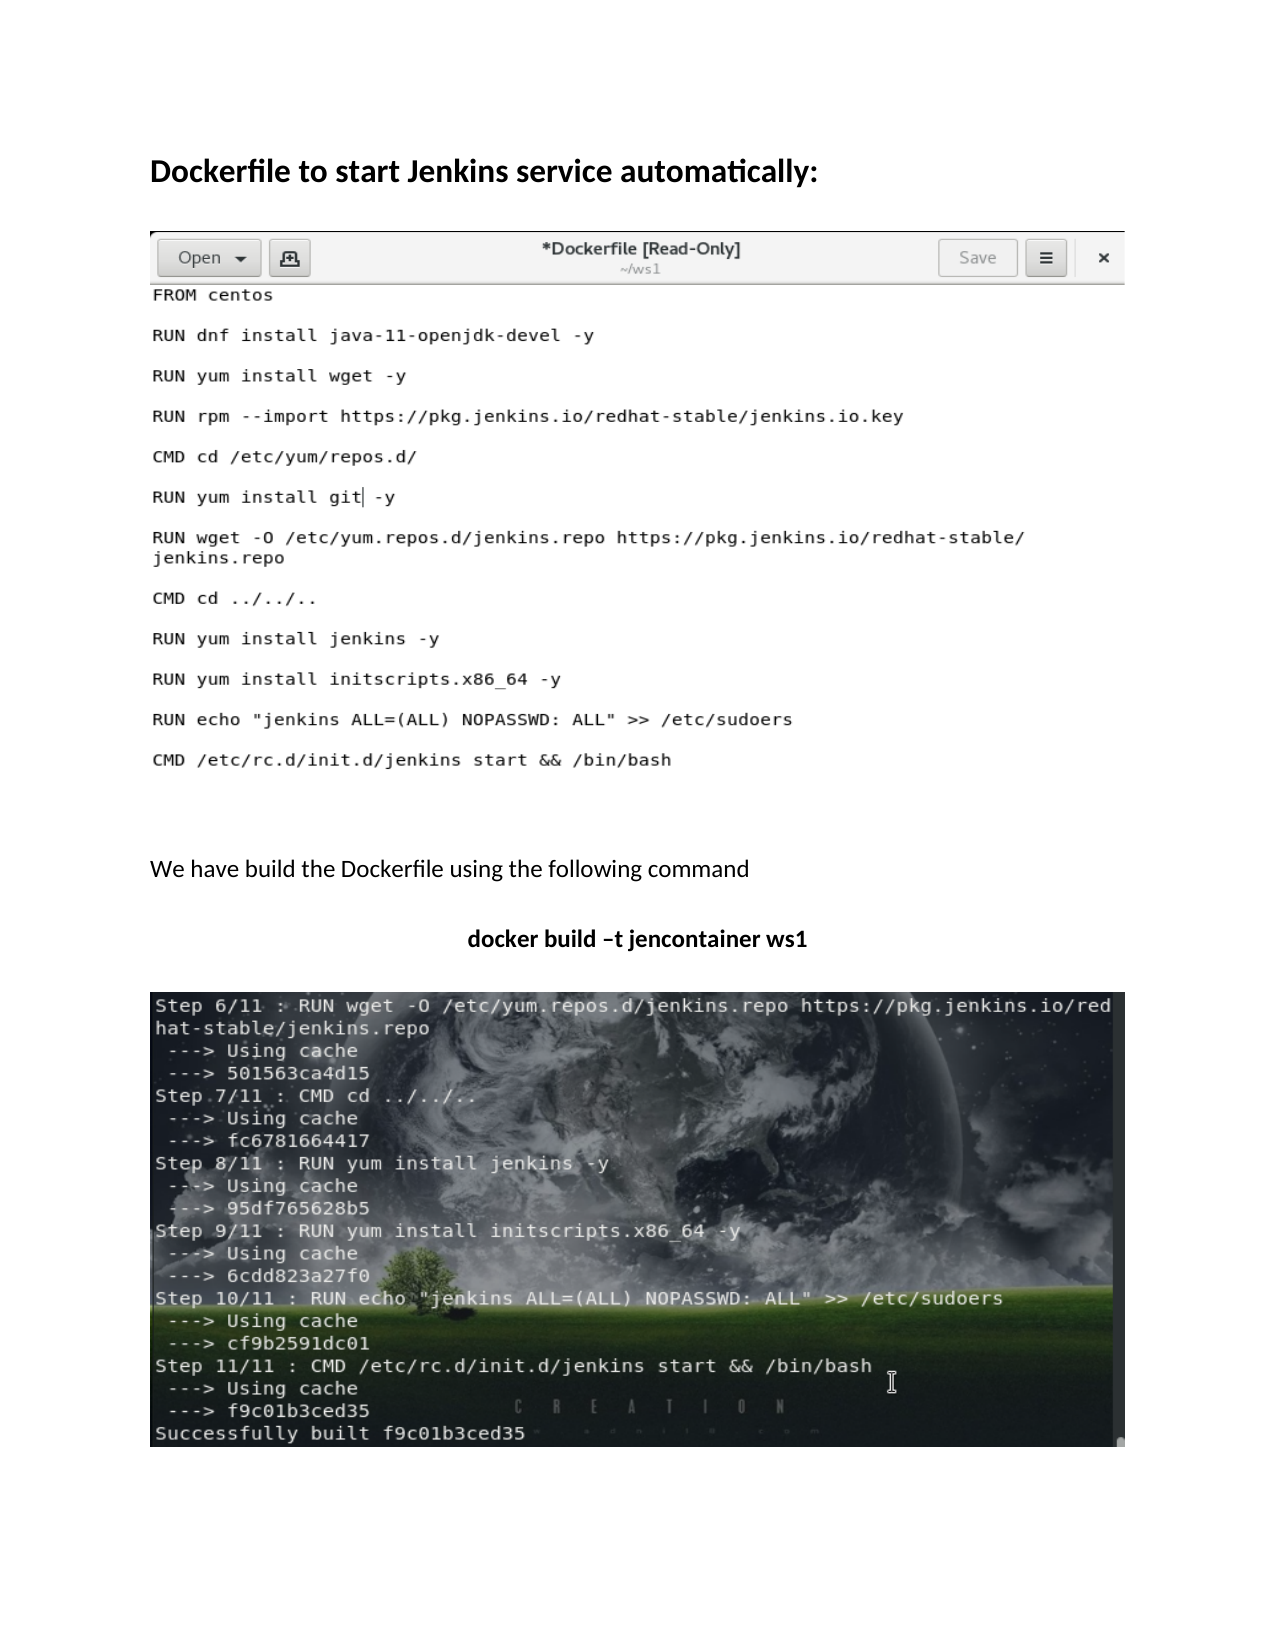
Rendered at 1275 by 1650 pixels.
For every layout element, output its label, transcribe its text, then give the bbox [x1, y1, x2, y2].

picture [150, 231, 1125, 814]
text We have build the Dockerfile using the following command [150, 853, 1125, 883]
text docker build –t jencontainer ws1 [150, 923, 1125, 953]
text Dockerfile to start Jenkins service automatically: [150, 150, 1125, 191]
picture [150, 992, 1125, 1447]
